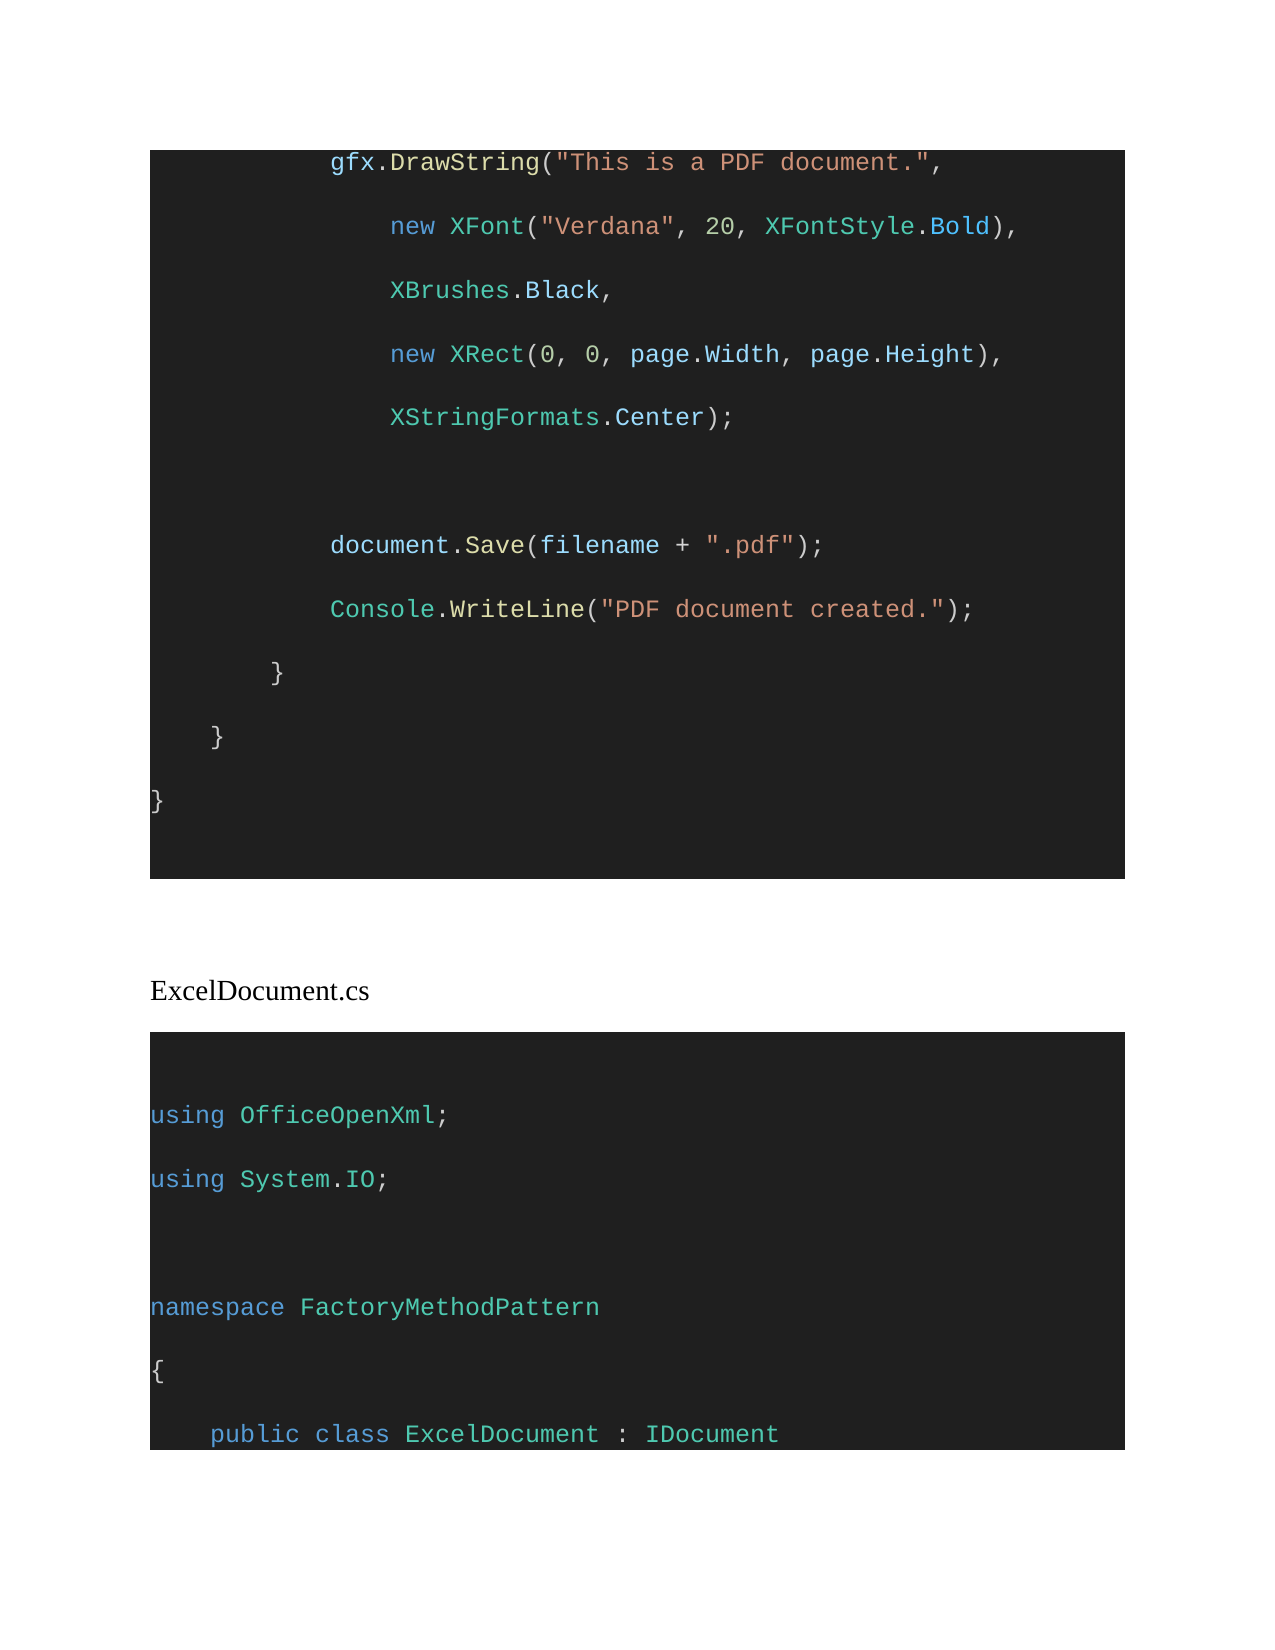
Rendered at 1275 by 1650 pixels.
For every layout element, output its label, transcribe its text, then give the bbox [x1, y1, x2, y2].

text } [150, 787, 1125, 816]
text gfx.DrawString("This is a PDF document.", [150, 150, 1125, 178]
text } [150, 660, 1125, 688]
text ExcelDocument.cs [150, 973, 1125, 1007]
text new XRect(0, 0, page.Width, page.Height), [150, 341, 1125, 369]
text Console.WriteLine("PDF document created."); [150, 596, 1125, 624]
text document.Save(filename + ".pdf"); [150, 532, 1125, 561]
text { [150, 1358, 1125, 1386]
text new XFont("Verdana", 20, XFontStyle.Bold), [150, 214, 1125, 242]
text XStringFormats.Center); [150, 405, 1125, 433]
text } [150, 724, 1125, 752]
text namespace FactoryMethodPattern [150, 1294, 1125, 1323]
text XBrushes.Black, [150, 277, 1125, 306]
text using System.IO; [150, 1167, 1125, 1195]
text public class ExcelDocument : IDocument [150, 1422, 1125, 1450]
text using OfficeOpenXml; [150, 1103, 1125, 1131]
